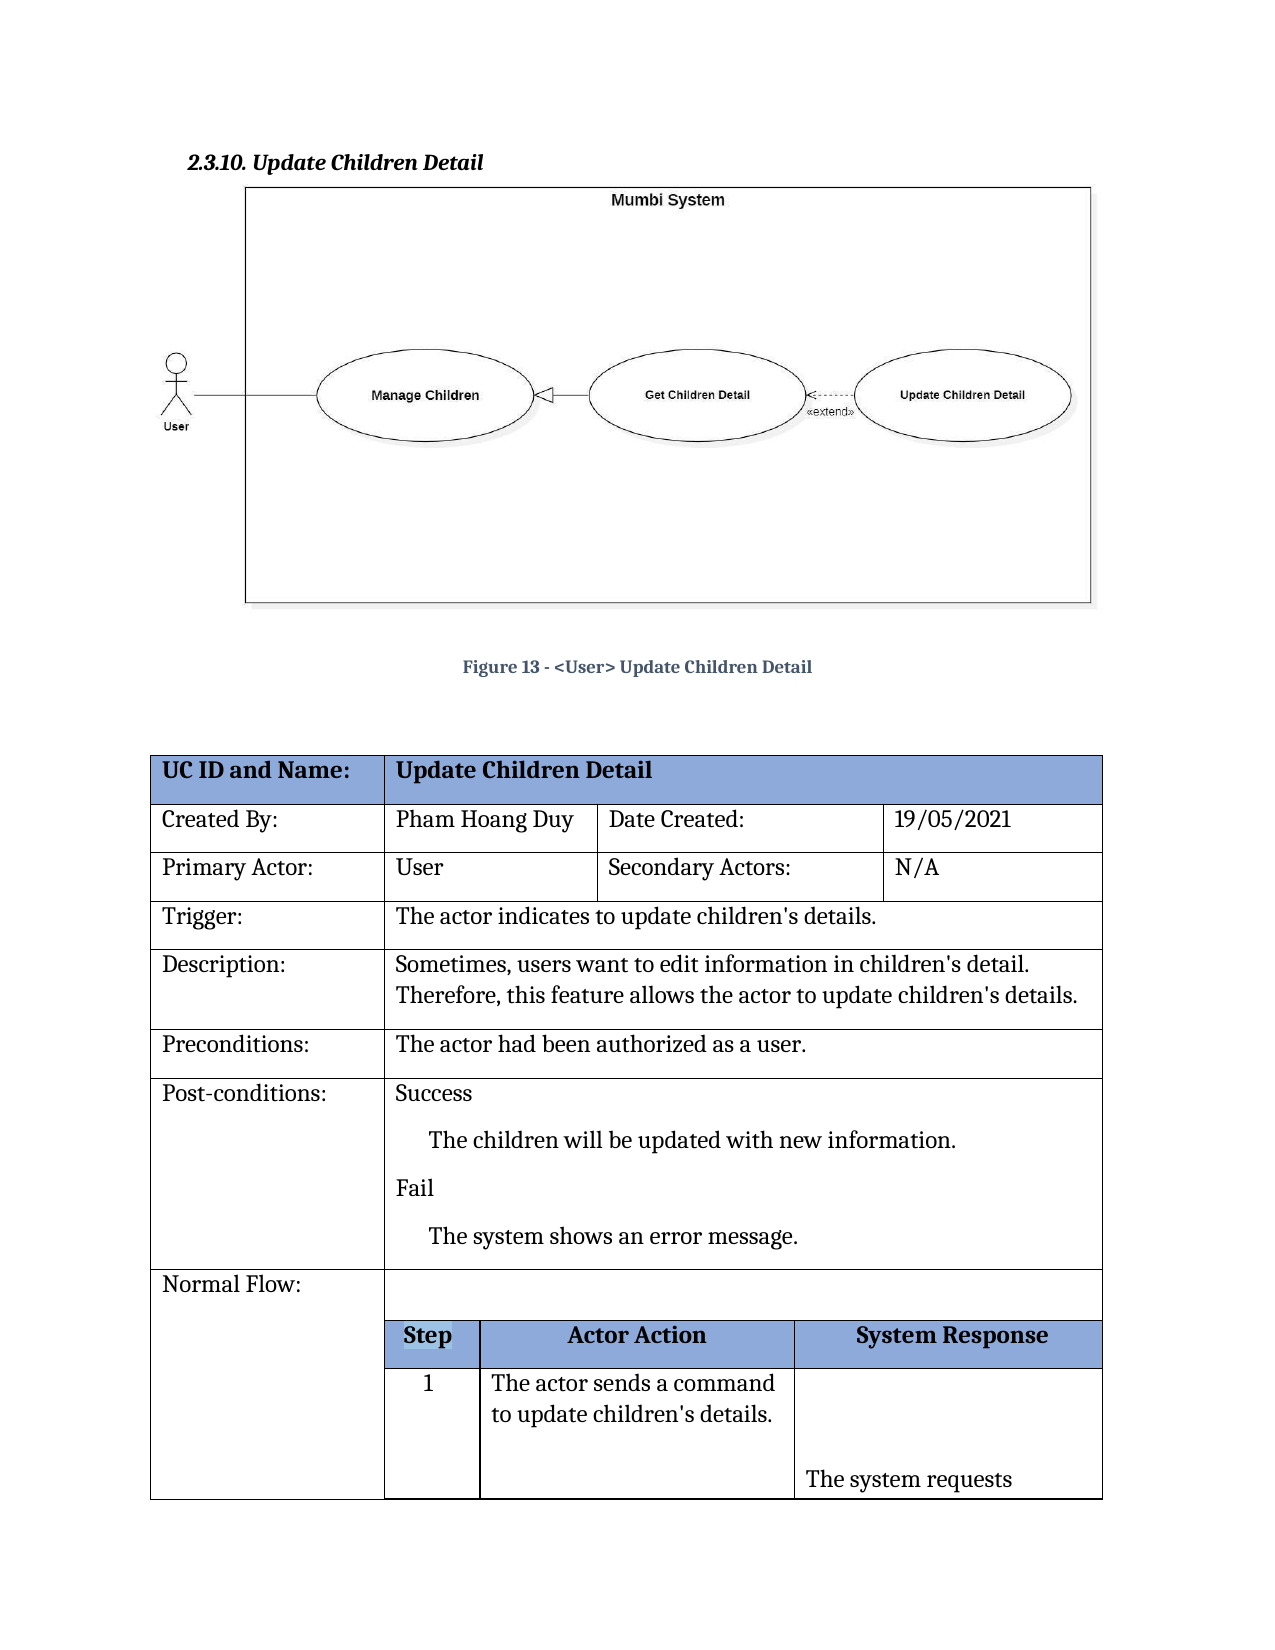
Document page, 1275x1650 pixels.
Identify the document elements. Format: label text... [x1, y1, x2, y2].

table_cell User [385, 853, 597, 901]
table_cell [385, 1270, 1102, 1320]
table_cell Normal Flow: [151, 1270, 384, 1499]
table_cell [385, 1369, 479, 1498]
table_cell Preconditions: [151, 1030, 384, 1077]
table_cell Secondary Actors: [598, 853, 883, 901]
subtitle 2.3.10. Update Children Detail [150, 150, 1125, 176]
table_cell Post-conditions: [151, 1079, 384, 1269]
table_cell Trigger: [151, 902, 384, 949]
table_cell Created By: [151, 805, 384, 852]
table_cell N/A [884, 853, 1102, 901]
table_cell The actor indicates to update children's details. [385, 902, 1102, 949]
table_cell Primary Actor: [151, 853, 384, 901]
table_cell Description: [151, 950, 384, 1029]
table_cell [481, 1369, 794, 1498]
table_cell Date Created: [598, 805, 883, 852]
table_cell 19/05/2021 [884, 805, 1102, 852]
table_cell [795, 1369, 1102, 1498]
table_cell Pham Hoang Duy [385, 805, 597, 852]
picture [150, 178, 1125, 638]
table_cell Sometimes, users want to edit information in children's detail. Therefore, this feature allows the actor to update children's details. [385, 950, 1102, 1029]
table_header UC ID and Name: [151, 756, 384, 804]
table_header Update Children Detail [385, 756, 1102, 804]
table_cell The actor had been authorized as a user. [385, 1030, 1102, 1077]
table_cell Success The children will be updated with new information. Fail The system shows an error message. [385, 1079, 1102, 1269]
